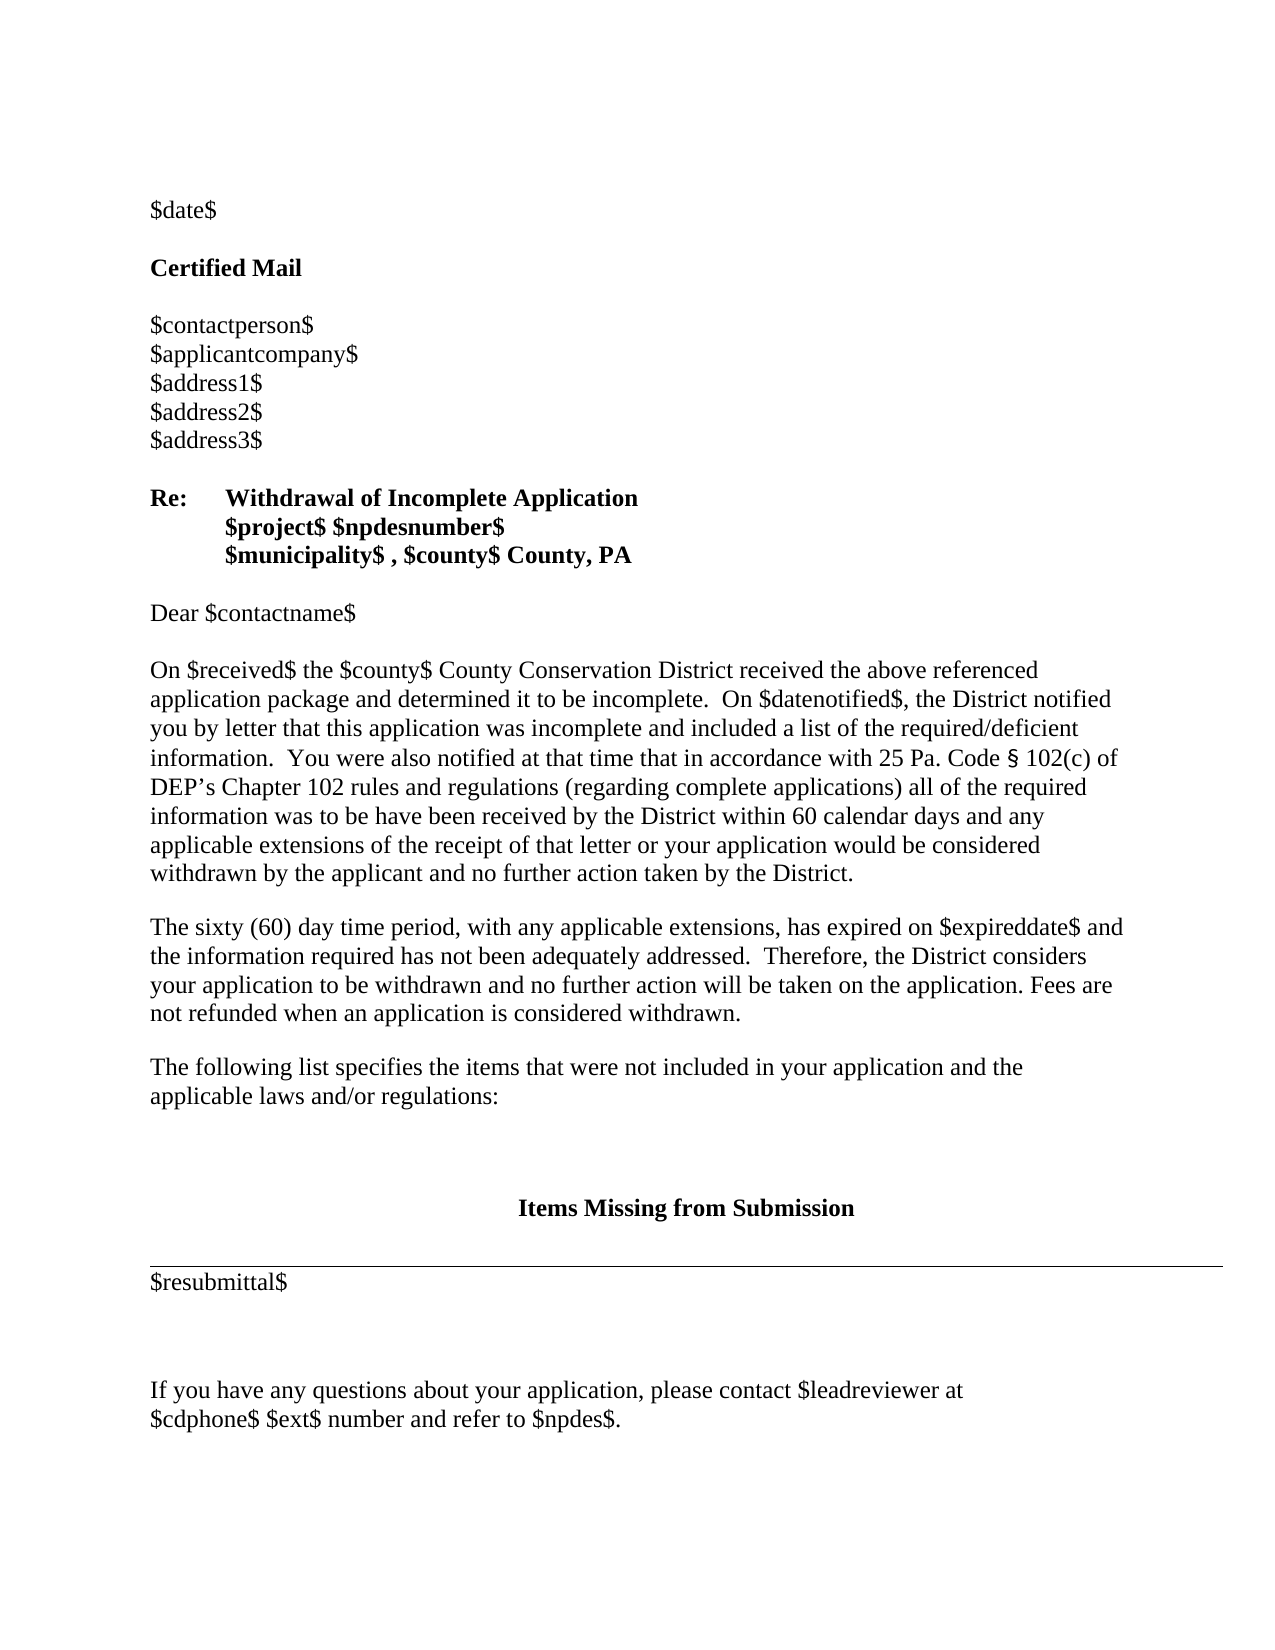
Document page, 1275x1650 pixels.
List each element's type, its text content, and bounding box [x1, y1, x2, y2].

text Certified Mail [150, 253, 1125, 282]
text On $received$ the $county$ County Conservation District received the above referenced application package and determined it to be incomplete. On $datenotified$, the District notified you by letter that this application was incomplete and included a list of the required/deficient information. You were also notified at that time that in accordance with 25 Pa. Code § 102(c) of DEP’s Chapter 102 rules and regulations (regarding complete applications) all of the required information was to be have been received by the District within 60 calendar days and any applicable extensions of the receipt of that letter or your application would be considered withdrawn by the applicant and no further action taken by the District. [150, 655, 1125, 887]
text $contactperson$ $applicantcompany$ [150, 310, 1125, 368]
text Dear $contactname$ [150, 598, 1125, 627]
text Re: Withdrawal of Incomplete Application $project$ $npdesnumber$ $municipality$ , $county$ County, PA [150, 483, 1125, 569]
text The following list specifies the items that were not included in your application and the applicable laws and/or regulations: [150, 1052, 1125, 1110]
text The sixty (60) day time period, with any applicable extensions, has expired on $expireddate$ and the information required has not been adequately addressed. Therefore, the District considers your application to be withdrawn and no further action will be taken on the application. Fees are not refunded when an application is considered withdrawn. [150, 912, 1125, 1027]
text $address1$ [150, 368, 1125, 397]
text $resubmittal$ [150, 1267, 1125, 1296]
text If you have any questions about your application, please contact $leadreviewer at $cdphone$ $ext$ number and refer to $npdes$. [150, 1375, 1050, 1432]
text $address3$ [150, 425, 1125, 454]
text $address2$ [150, 397, 1125, 425]
text $date$ [150, 195, 1125, 224]
table_header Items Missing from Submission [150, 1189, 1222, 1266]
